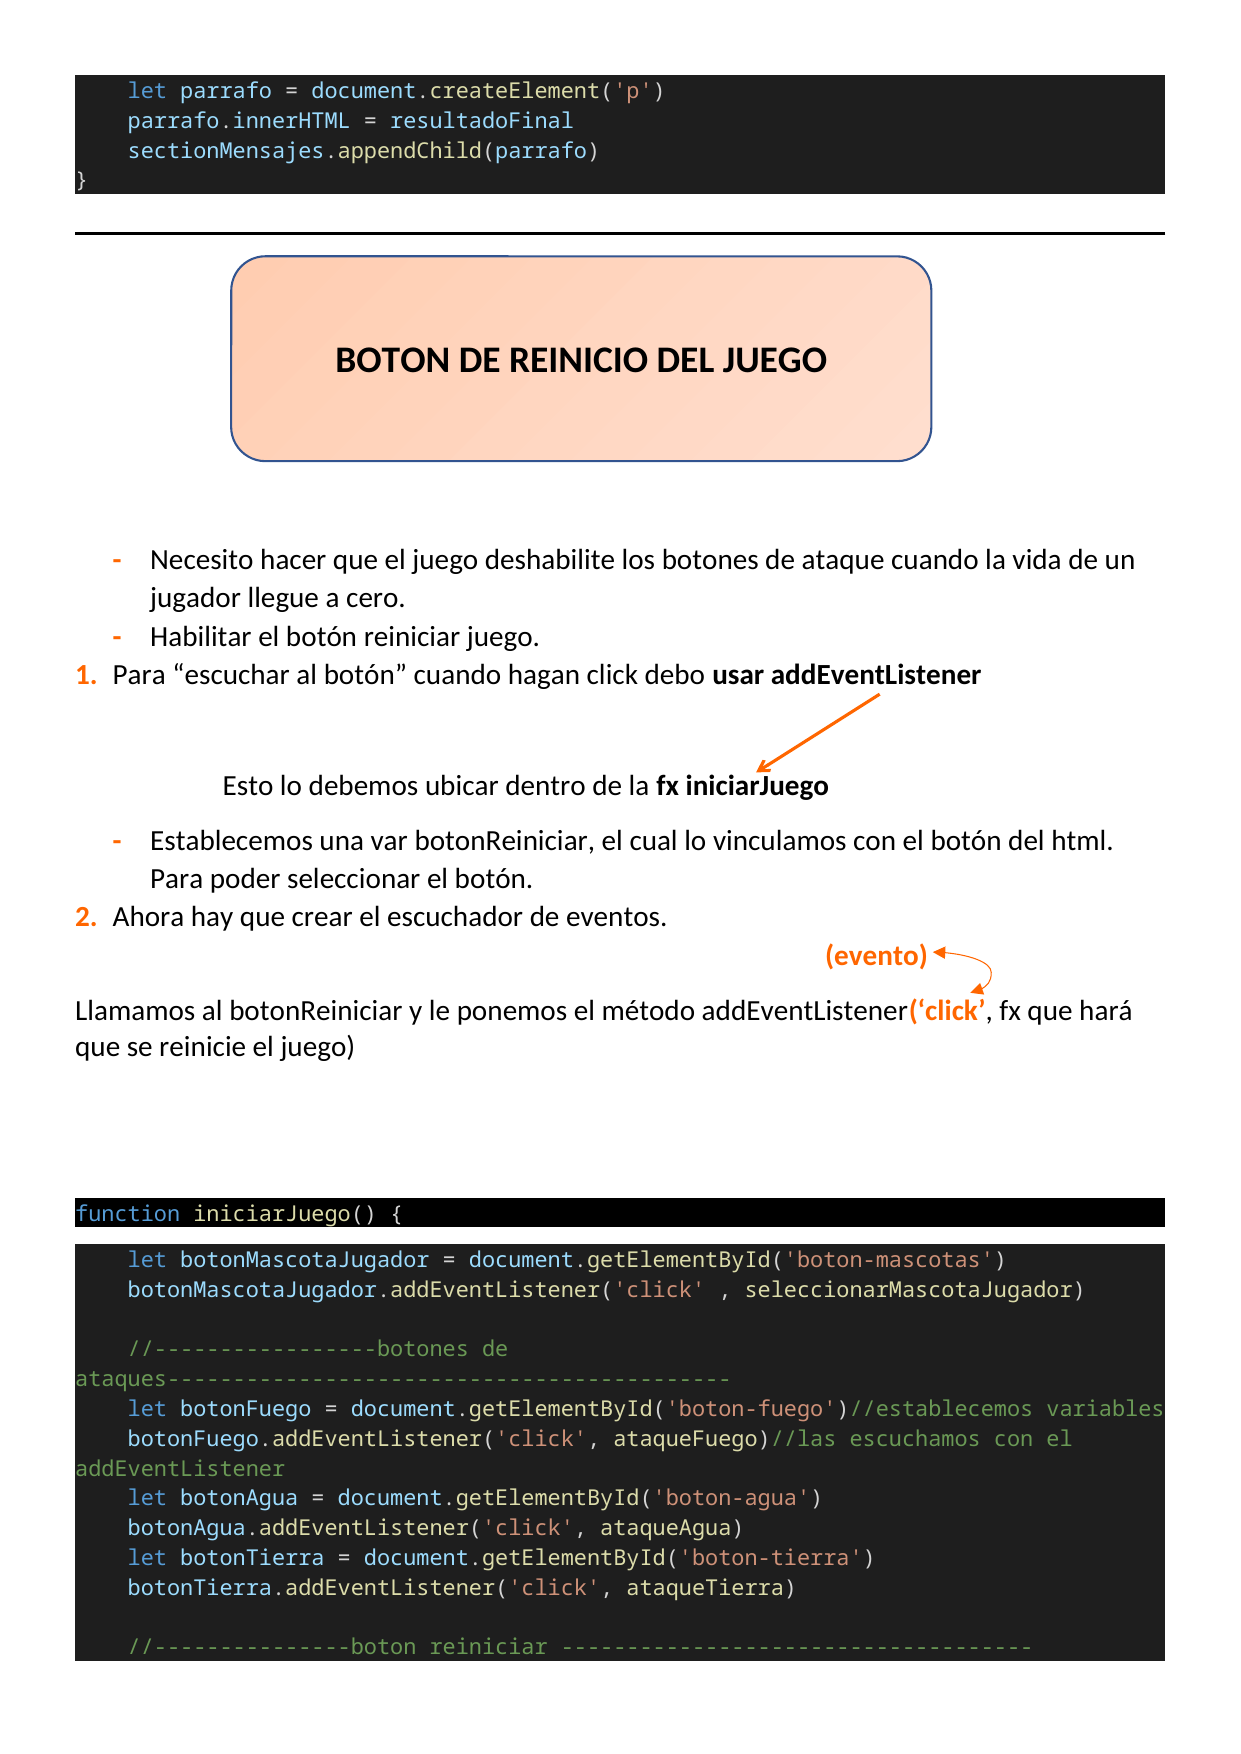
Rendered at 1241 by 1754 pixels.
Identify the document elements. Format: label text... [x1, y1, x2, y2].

text } [75, 164, 1165, 194]
text //---------------boton reiniciar ------------------------------------ [75, 1631, 1165, 1661]
text Llamamos al botonReiniciar y le ponemos el método addEventListener(‘click’, fx que hará que se reinicie el juego) [75, 992, 1165, 1063]
list Necesito hacer que el juego deshabilite los botones de ataque cuando la vida de un jugador llegue a cero. [112, 541, 1165, 615]
text let parrafo = document.createElement('p') [75, 75, 1165, 105]
list Para “escuchar al botón” cuando hagan click debo usar addEventListener [75, 656, 1165, 692]
text botonAgua.addEventListener('click', ataqueAgua) [75, 1512, 1165, 1542]
text parrafo.innerHTML = resultadoFinal [75, 105, 1165, 134]
text let botonFuego = document.getElementById('boton-fuego')//establecemos variables [75, 1393, 1165, 1423]
list Ahora hay que crear el escuchador de eventos. (evento) [75, 898, 1165, 973]
text let botonAgua = document.getElementById('boton-agua') [75, 1482, 1165, 1512]
list Habilitar el botón reiniciar juego. [112, 618, 1165, 653]
text let botonMascotaJugador = document.getElementById('boton-mascotas') [75, 1244, 1165, 1274]
text function iniciarJuego() { [75, 1198, 1165, 1227]
text botonFuego.addEventListener('click', ataqueFuego)//las escuchamos con el addEventListener [75, 1423, 1165, 1482]
text botonTierra.addEventListener('click', ataqueTierra) [75, 1572, 1165, 1602]
list Establecemos una var botonReiniciar, el cual lo vinculamos con el botón del html. Para poder seleccionar el botón. [112, 822, 1165, 896]
text sectionMensajes.appendChild(parrafo) [75, 134, 1165, 164]
text Esto lo debemos ubicar dentro de la fx iniciarJuego [149, 767, 1165, 802]
text botonMascotaJugador.addEventListener('click' , seleccionarMascotaJugador) [75, 1274, 1165, 1304]
text //-----------------botones de ataques------------------------------------------- [75, 1333, 1165, 1393]
text let botonTierra = document.getElementById('boton-tierra') [75, 1542, 1165, 1572]
